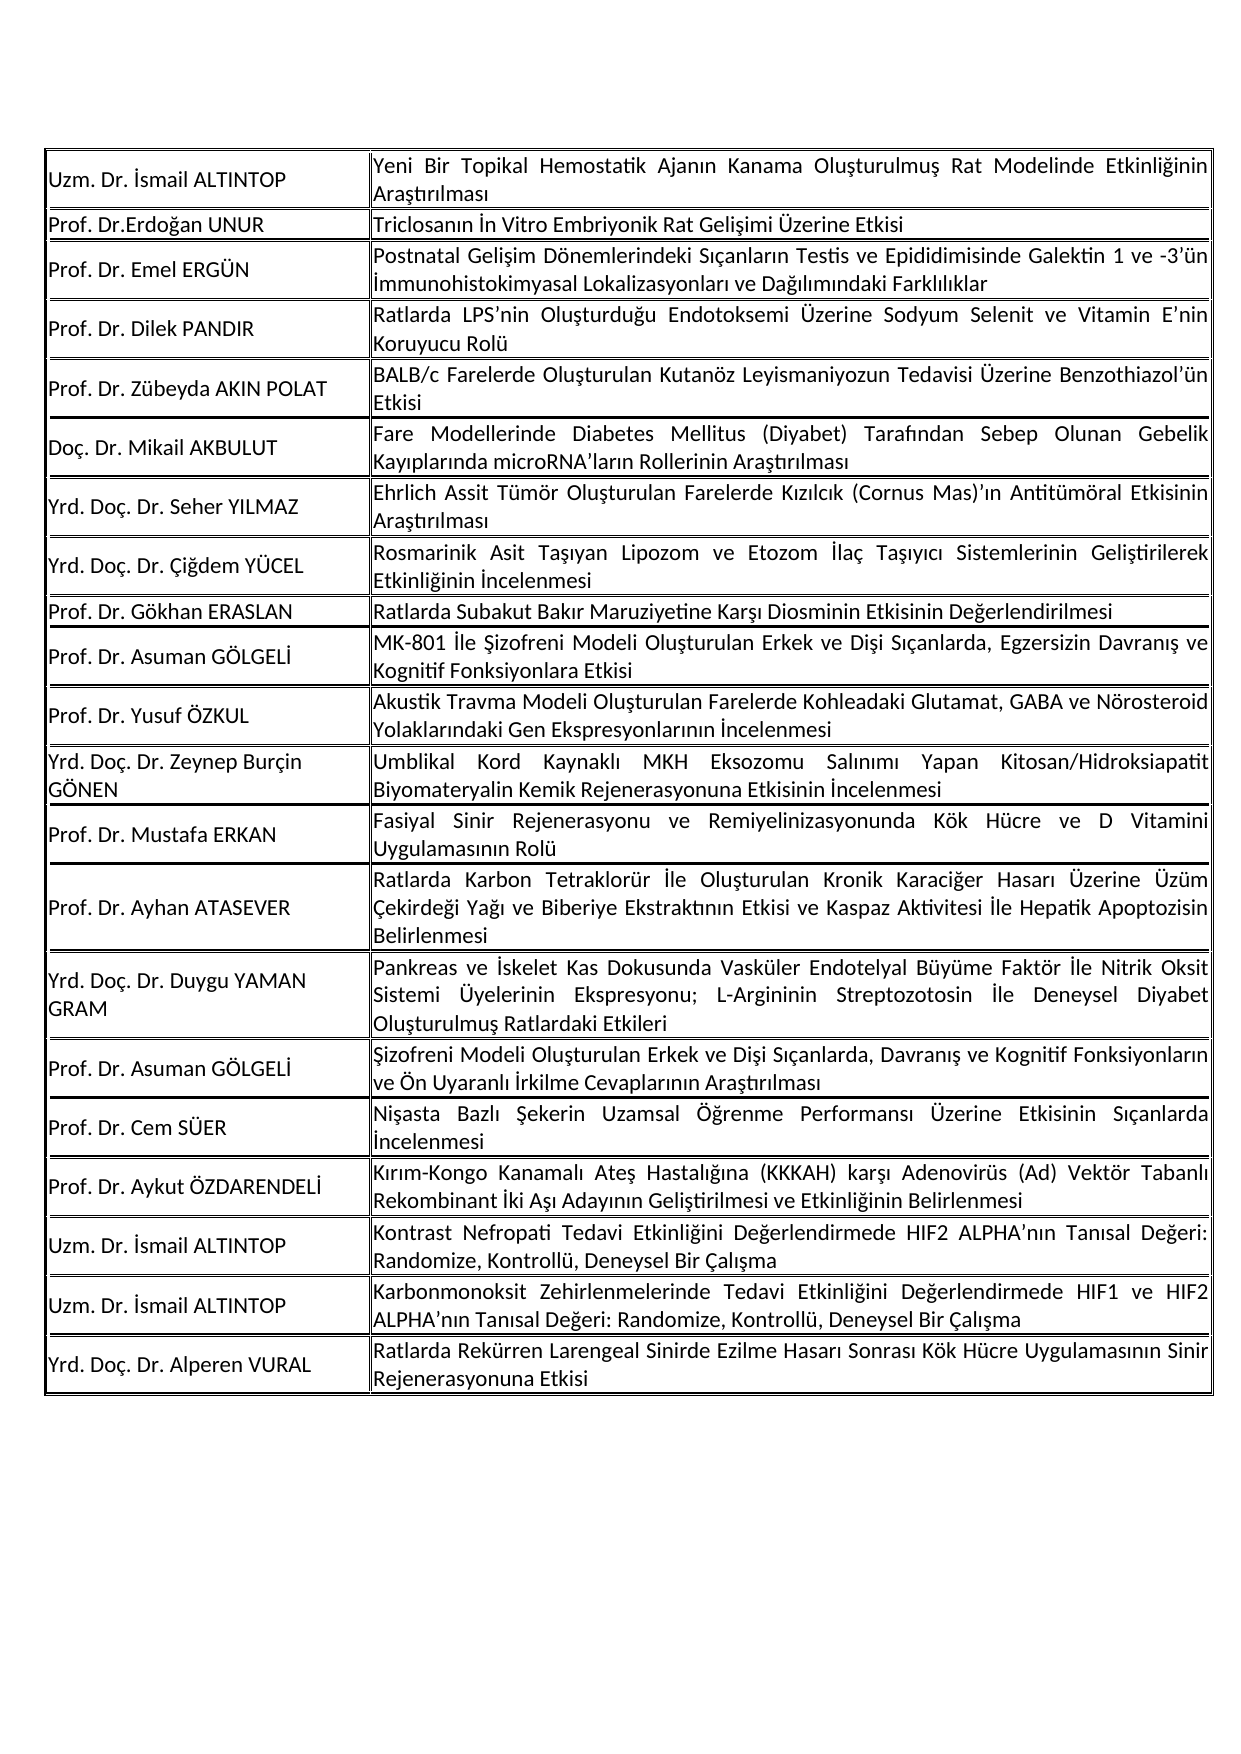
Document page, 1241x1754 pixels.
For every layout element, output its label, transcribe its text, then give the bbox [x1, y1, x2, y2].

table_cell Fasiyal Sinir Rejenerasyonu ve Remiyelinizasyonunda Kök Hücre ve D Vitamini Uygulamasının Rolü [372, 803, 1212, 862]
table_cell Prof. Dr. Aykut ÖZDARENDELİ [47, 1155, 369, 1214]
table_cell Prof. Dr. Asuman GÖLGELİ [46, 1037, 371, 1096]
table_cell Rosmarinik Asit Taşıyan Lipozom ve Etozom İlaç Taşıyıcı Sistemlerinin Geliştirilerek Etkinliğinin İncelenmesi [372, 535, 1211, 594]
table_cell Prof. Dr. Emel ERGÜN [47, 238, 369, 297]
table_cell Ratlarda Karbon Tetraklorür İle Oluşturulan Kronik Karaciğer Hasarı Üzerine Üzüm Çekirdeği Yağı ve Biberiye Ekstraktının Etkisi ve Kaspaz Aktivitesi İle Hepatik Apoptozisin Belirlenmesi [372, 862, 1211, 949]
table_cell BALB/c Farelerde Oluşturulan Kutanöz Leyismaniyozun Tedavisi Üzerine Benzothiazol’ün Etkisi [371, 357, 1212, 416]
table_cell Yrd. Doç. Dr. Zeynep Burçin GÖNEN [47, 744, 369, 803]
table_cell Fare Modellerinde Diabetes Mellitus (Diyabet) Tarafından Sebep Olunan Gebelik Kayıplarında microRNA’ların Rollerinin Araştırılması [372, 416, 1211, 475]
table_cell Prof. Dr. Ayhan ATASEVER [47, 862, 369, 949]
table_cell Ratlarda LPS’nin Oluşturduğu Endotoksemi Üzerine Sodyum Selenit ve Vitamin E’nin Koruyucu Rolü [372, 298, 1211, 357]
table_cell Prof. Dr. Asuman GÖLGELİ [47, 625, 369, 684]
table_cell Prof. Dr. Cem SÜER [47, 1096, 369, 1155]
table_cell Doç. Dr. Mikail AKBULUT [47, 416, 369, 475]
table_cell Yrd. Doç. Dr. Seher YILMAZ [47, 475, 369, 534]
table_cell Akustik Travma Modeli Oluşturulan Farelerde Kohleadaki Glutamat, GABA ve Nörosteroid Yolaklarındaki Gen Ekspresyonlarının İncelenmesi [372, 684, 1211, 743]
table_cell Uzm. Dr. İsmail ALTINTOP [46, 1274, 371, 1333]
table_cell Yrd. Doç. Dr. Alperen VURAL [47, 1333, 371, 1392]
table_cell Yeni Bir Topikal Hemostatik Ajanın Kanama Oluşturulmuş Rat Modelinde Etkinliğinin Araştırılması [371, 151, 1211, 207]
table_cell Yrd. Doç. Dr. Duygu YAMAN GRAM [47, 949, 369, 1037]
table_cell Uzm. Dr. İsmail ALTINTOP [47, 1215, 369, 1274]
table_cell MK-801 İle Şizofreni Modeli Oluşturulan Erkek ve Dişi Sıçanlarda, Egzersizin Davranış ve Kognitif Fonksiyonlara Etkisi [372, 625, 1211, 684]
table_cell Kontrast Nefropati Tedavi Etkinliğini Değerlendirmede HIF2 ALPHA’nın Tanısal Değeri: Randomize, Kontrollü, Deneysel Bir Çalışma [372, 1215, 1211, 1274]
table_cell Prof. Dr. Gökhan ERASLAN [46, 594, 371, 625]
table_cell Ratlarda Rekürren Larengeal Sinirde Ezilme Hasarı Sonrası Kök Hücre Uygulamasının Sinir Rejenerasyonuna Etkisi [371, 1333, 1211, 1392]
table_cell Prof. Dr. Yusuf ÖZKUL [47, 684, 369, 743]
table_cell Umblikal Kord Kaynaklı MKH Eksozomu Salınımı Yapan Kitosan/Hidroksiapatit Biyomateryalin Kemik Rejenerasyonuna Etkisinin İncelenmesi [372, 744, 1211, 803]
table_cell Triclosanın İn Vitro Embriyonik Rat Gelişimi Üzerine Etkisi [371, 207, 1212, 238]
table_cell Postnatal Gelişim Dönemlerindeki Sıçanların Testis ve Epididimisinde Galektin 1 ve -3’ün İmmunohistokimyasal Lokalizasyonları ve Dağılımındaki Farklılıklar [372, 238, 1211, 297]
table_cell Nişasta Bazlı Şekerin Uzamsal Öğrenme Performansı Üzerine Etkisinin Sıçanlarda İncelenmesi [372, 1096, 1211, 1155]
table_cell Yrd. Doç. Dr. Çiğdem YÜCEL [47, 535, 369, 594]
table_cell Şizofreni Modeli Oluşturulan Erkek ve Dişi Sıçanlarda, Davranış ve Kognitif Fonksiyonların ve Ön Uyaranlı İrkilme Cevaplarının Araştırılması [371, 1037, 1212, 1096]
table_cell Uzm. Dr. İsmail ALTINTOP [47, 151, 371, 207]
table_cell Prof. Dr. Dilek PANDIR [47, 298, 369, 357]
table_cell Karbonmonoksit Zehirlenmelerinde Tedavi Etkinliğini Değerlendirmede HIF1 ve HIF2 ALPHA’nın Tanısal Değeri: Randomize, Kontrollü, Deneysel Bir Çalışma [371, 1274, 1212, 1333]
table_cell Prof. Dr. Mustafa ERKAN [46, 803, 369, 862]
table_cell Prof. Dr. Zübeyda AKIN POLAT [46, 357, 371, 416]
table_cell Ratlarda Subakut Bakır Maruziyetine Karşı Diosminin Etkisinin Değerlendirilmesi [371, 594, 1212, 625]
table_cell Prof. Dr.Erdoğan UNUR [46, 207, 371, 238]
table_cell Kırım-Kongo Kanamalı Ateş Hastalığına (KKKAH) karşı Adenovirüs (Ad) Vektör Tabanlı Rekombinant İki Aşı Adayının Geliştirilmesi ve Etkinliğinin Belirlenmesi [372, 1155, 1211, 1214]
table_cell Ehrlich Assit Tümör Oluşturulan Farelerde Kızılcık (Cornus Mas)’ın Antitümöral Etkisinin Araştırılması [372, 475, 1211, 534]
table_cell Pankreas ve İskelet Kas Dokusunda Vasküler Endotelyal Büyüme Faktör İle Nitrik Oksit Sistemi Üyelerinin Ekspresyonu; L-Argininin Streptozotosin İle Deneysel Diyabet Oluşturulmuş Ratlardaki Etkileri [372, 949, 1211, 1037]
